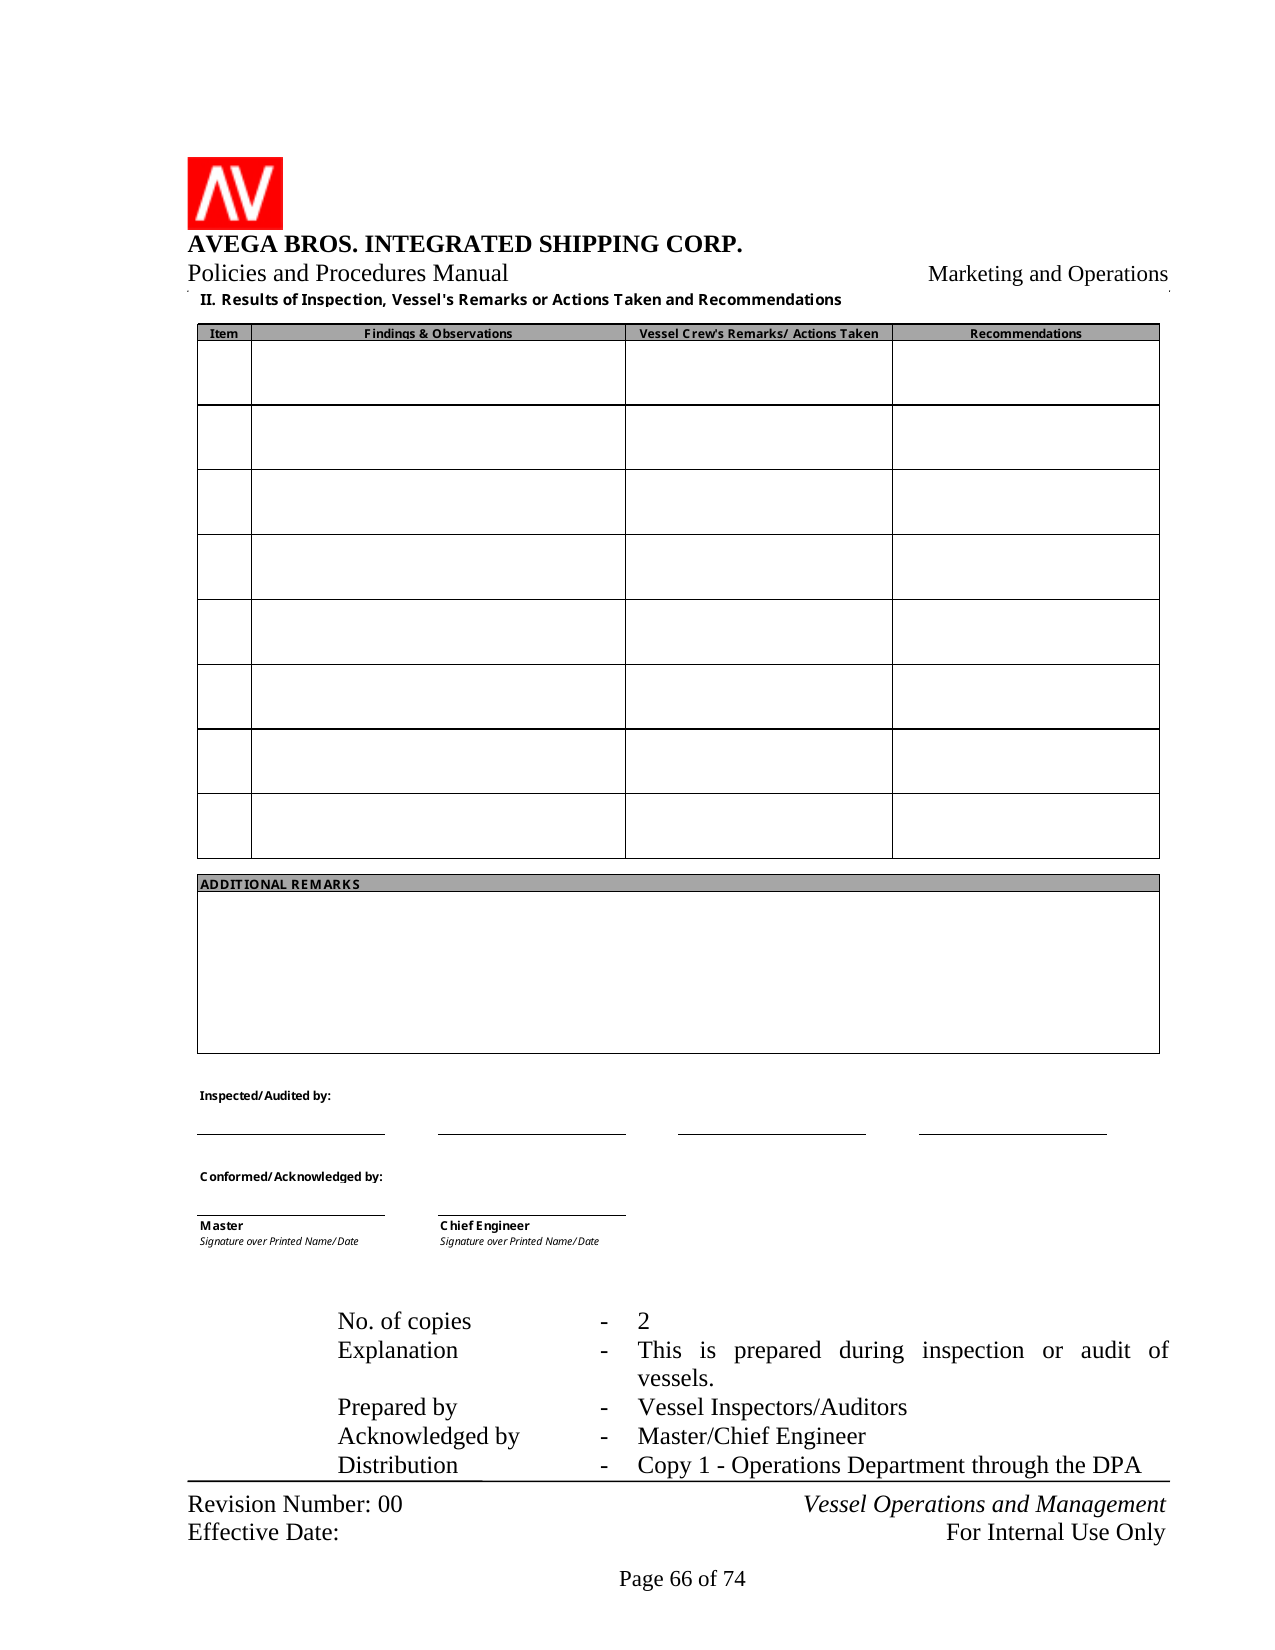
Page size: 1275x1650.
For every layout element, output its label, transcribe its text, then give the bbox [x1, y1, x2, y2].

text Acknowledged by - Master/Chief Engineer [225, 1421, 1170, 1450]
text No. of copies - 2 [337, 1306, 1170, 1335]
text Explanation - This is prepared during inspection or audit of vessels. [337, 1335, 1170, 1392]
text Prepared by - Inspectors/Auditors [225, 1392, 1170, 1421]
picture [187, 157, 283, 230]
text Distribution - Copy 1 - Operations Department through the DPA [225, 1450, 1170, 1478]
